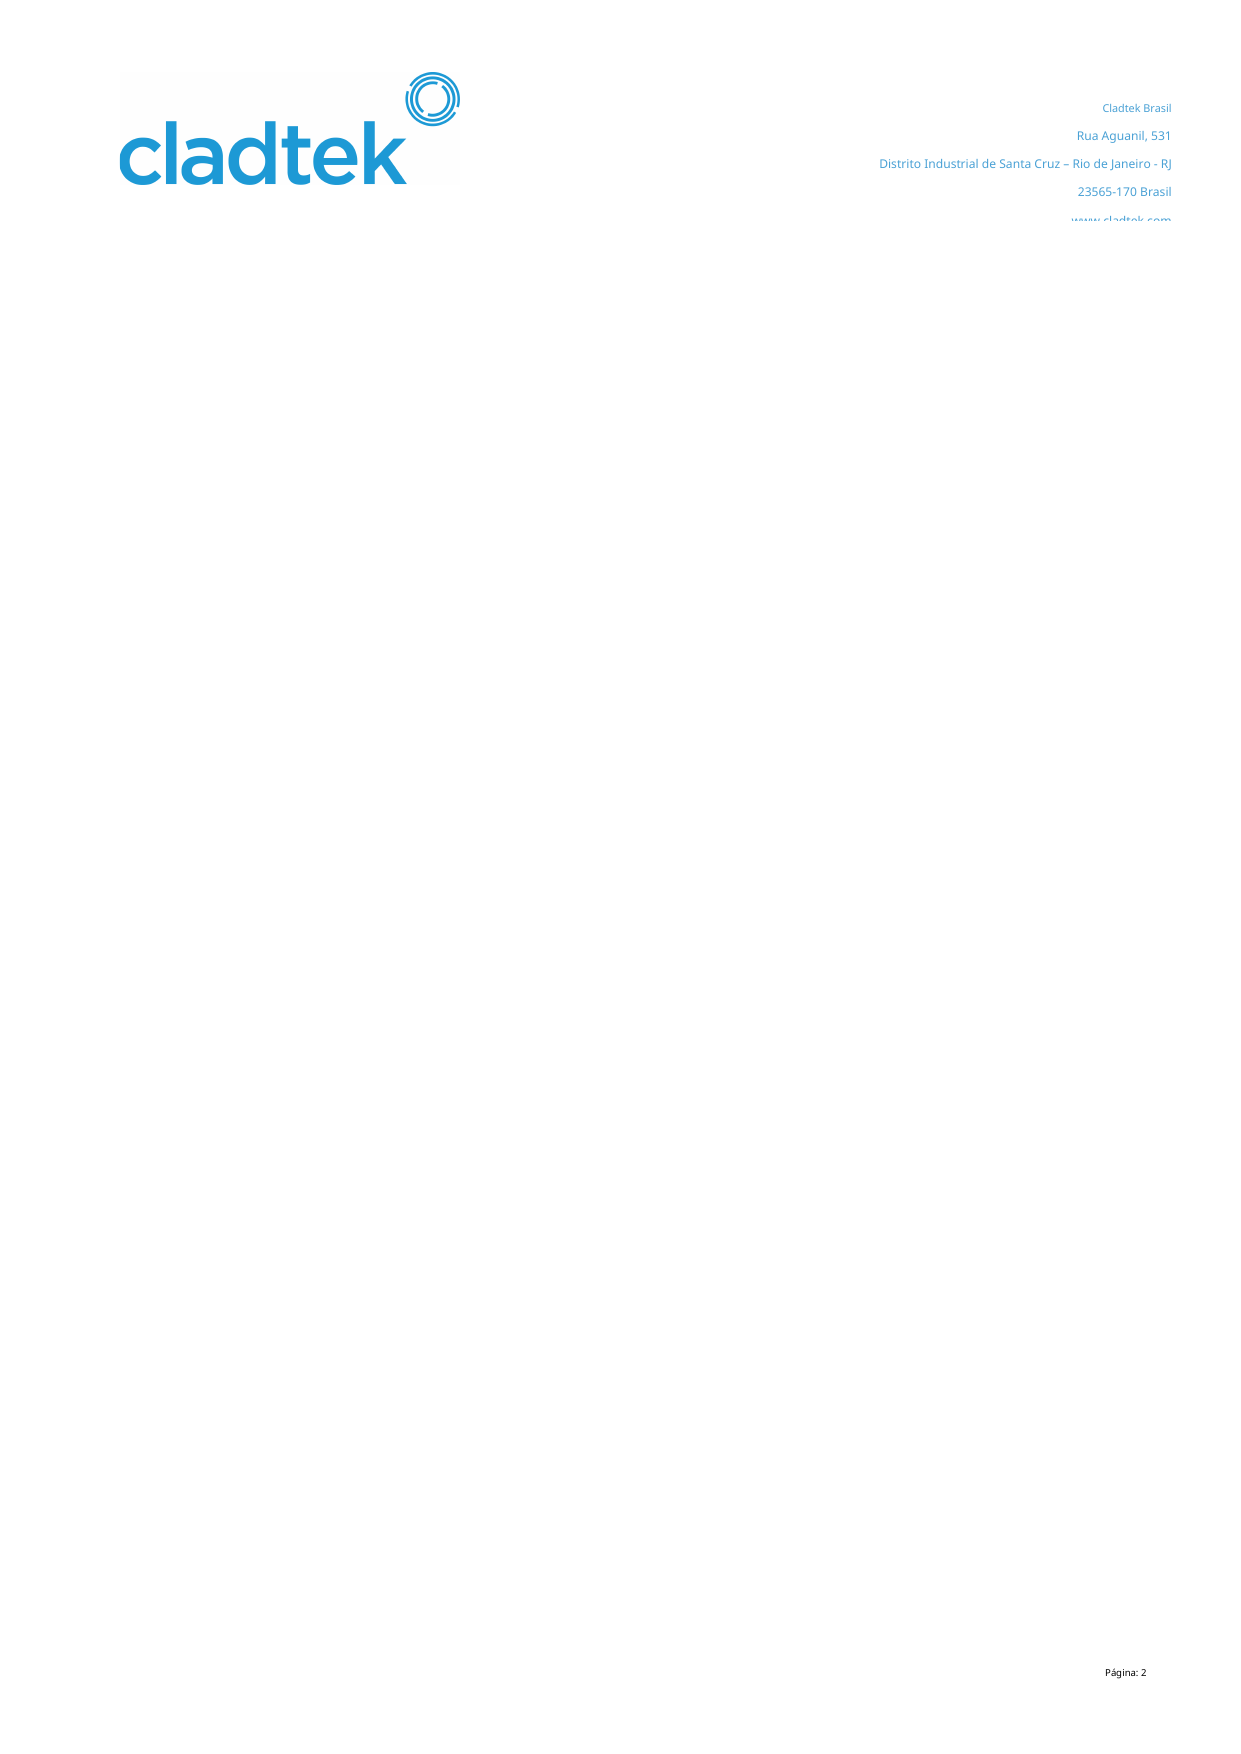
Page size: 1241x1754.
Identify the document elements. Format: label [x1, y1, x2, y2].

picture [119, 72, 460, 185]
